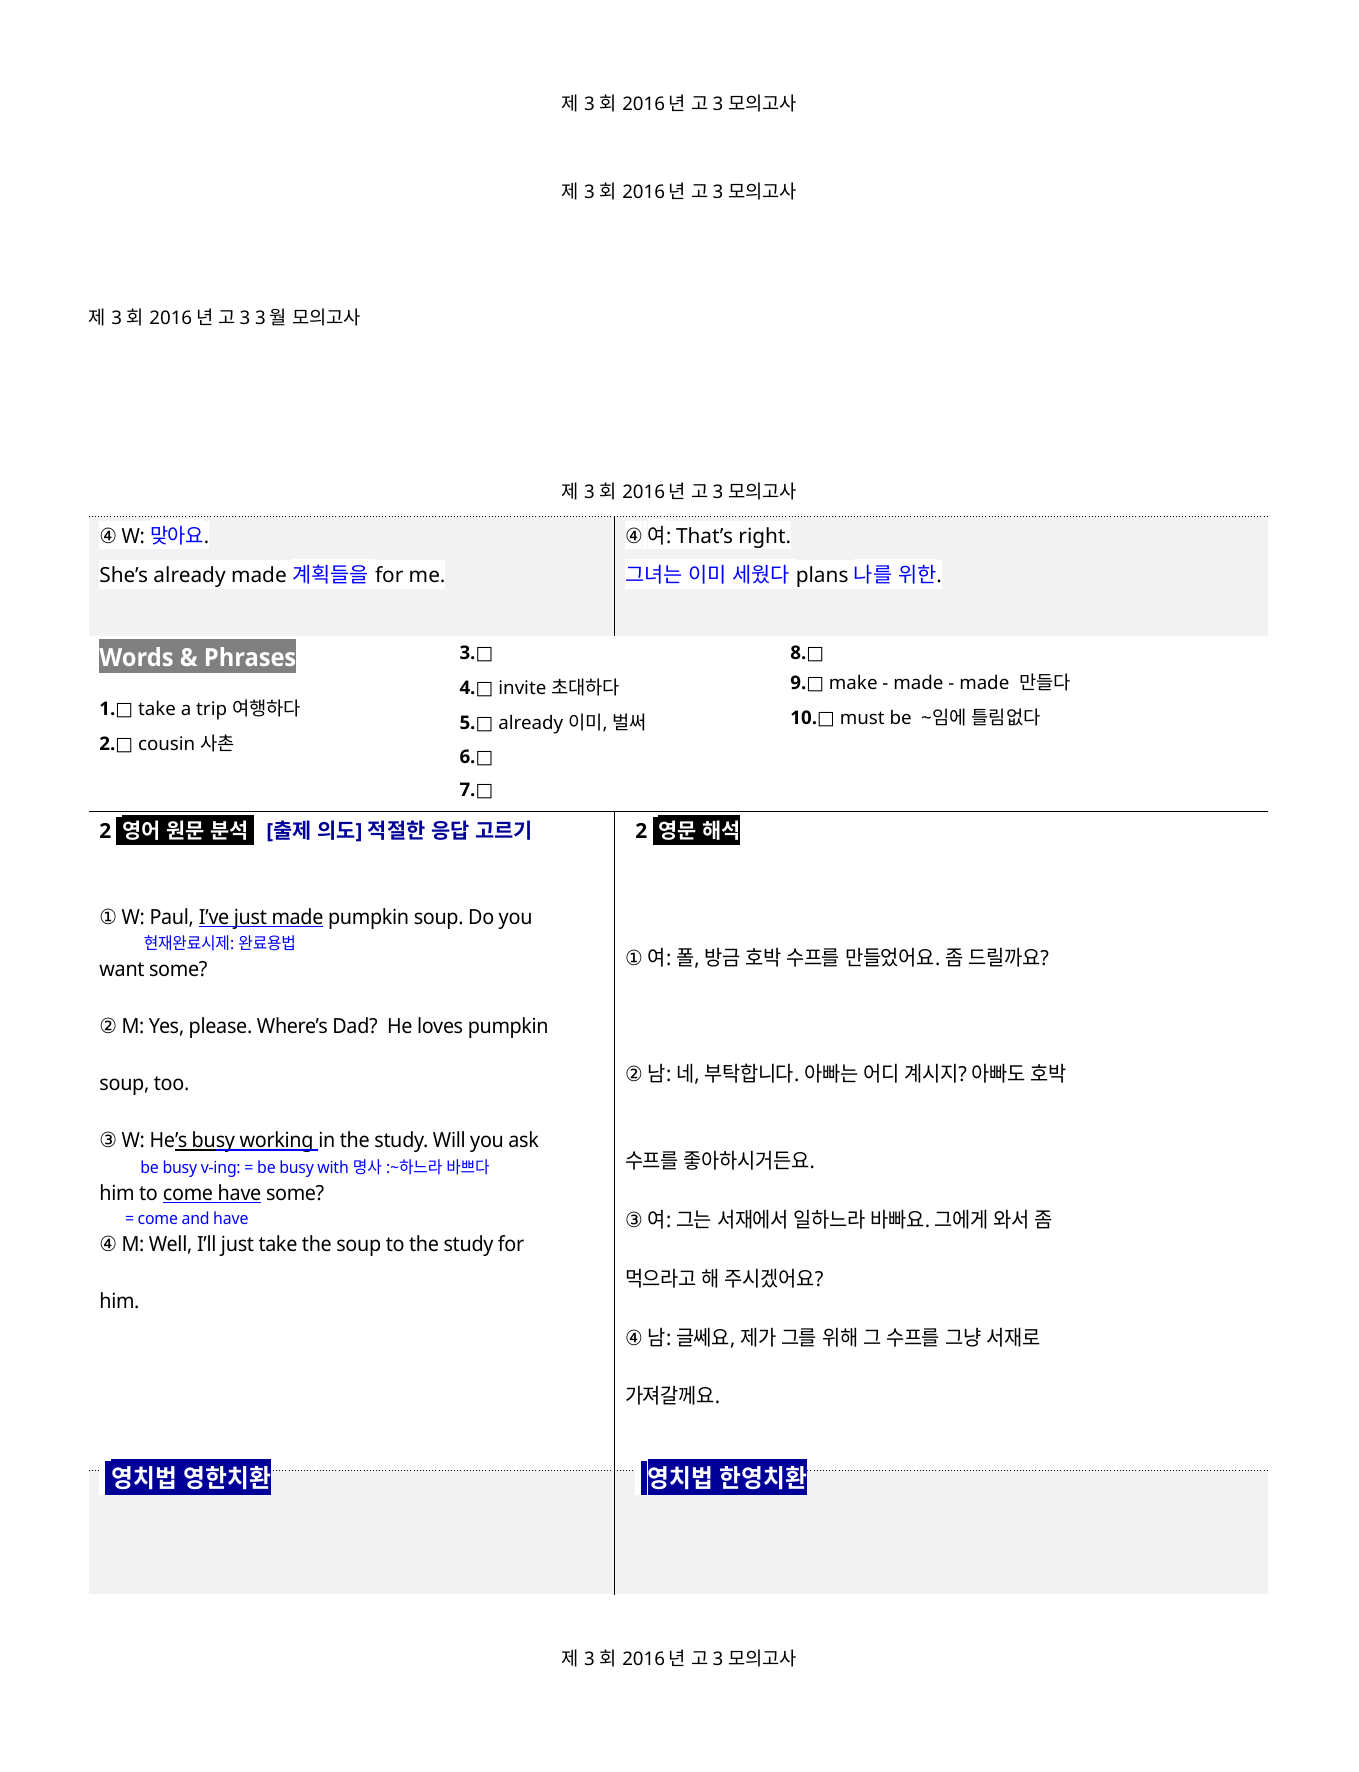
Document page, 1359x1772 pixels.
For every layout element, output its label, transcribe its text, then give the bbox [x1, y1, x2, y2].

table_cell 2 영문 해석 ① 여: 폴, 방금 호박 수프를 만들었어요. 좀 드릴까요? ② 남: 네, 부탁합니다. 아빠는 어디 계시지? 아빠도 호박 수프를 좋아하시거든요. ③ 여: 그는 서재에서 일하느라 바빠요. 그에게 와서 좀 먹으라고 해 주시겠어요? ④ 남: 글쎄요, 제가 그를 위해 그 수프를 그냥 서재로 가져갈께요. [615, 812, 1268, 1469]
table_cell invite 초대하다 already 이미, 벌써 [449, 636, 779, 811]
table_cell 2 영어 원문 분석 [출제 의도] 적절한 응답 고르기 ① W: Paul, I’ve just made pumpkin soup. Do you 현재완료시제: 완료용법 want some? ② M: Yes, please. Where’s Dad? He loves pumpkin soup, too. ③ W: He’s busy working in the study. Will you ask be busy v-ing: = be busy with 명사 :~하느라 바쁘다 him to come have some? = come and have ④ M: Well, I’ll just take the soup to the study for him. [89, 812, 614, 1469]
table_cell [615, 1470, 1268, 1594]
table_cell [89, 1470, 614, 1594]
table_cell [89, 516, 614, 636]
table_cell Words & Phrases take a trip 여행하다 cousin 사촌 [89, 636, 449, 811]
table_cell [615, 516, 1268, 636]
table_cell make - made - made 만들다 must be ~임에 틀림없다 [780, 636, 1268, 811]
